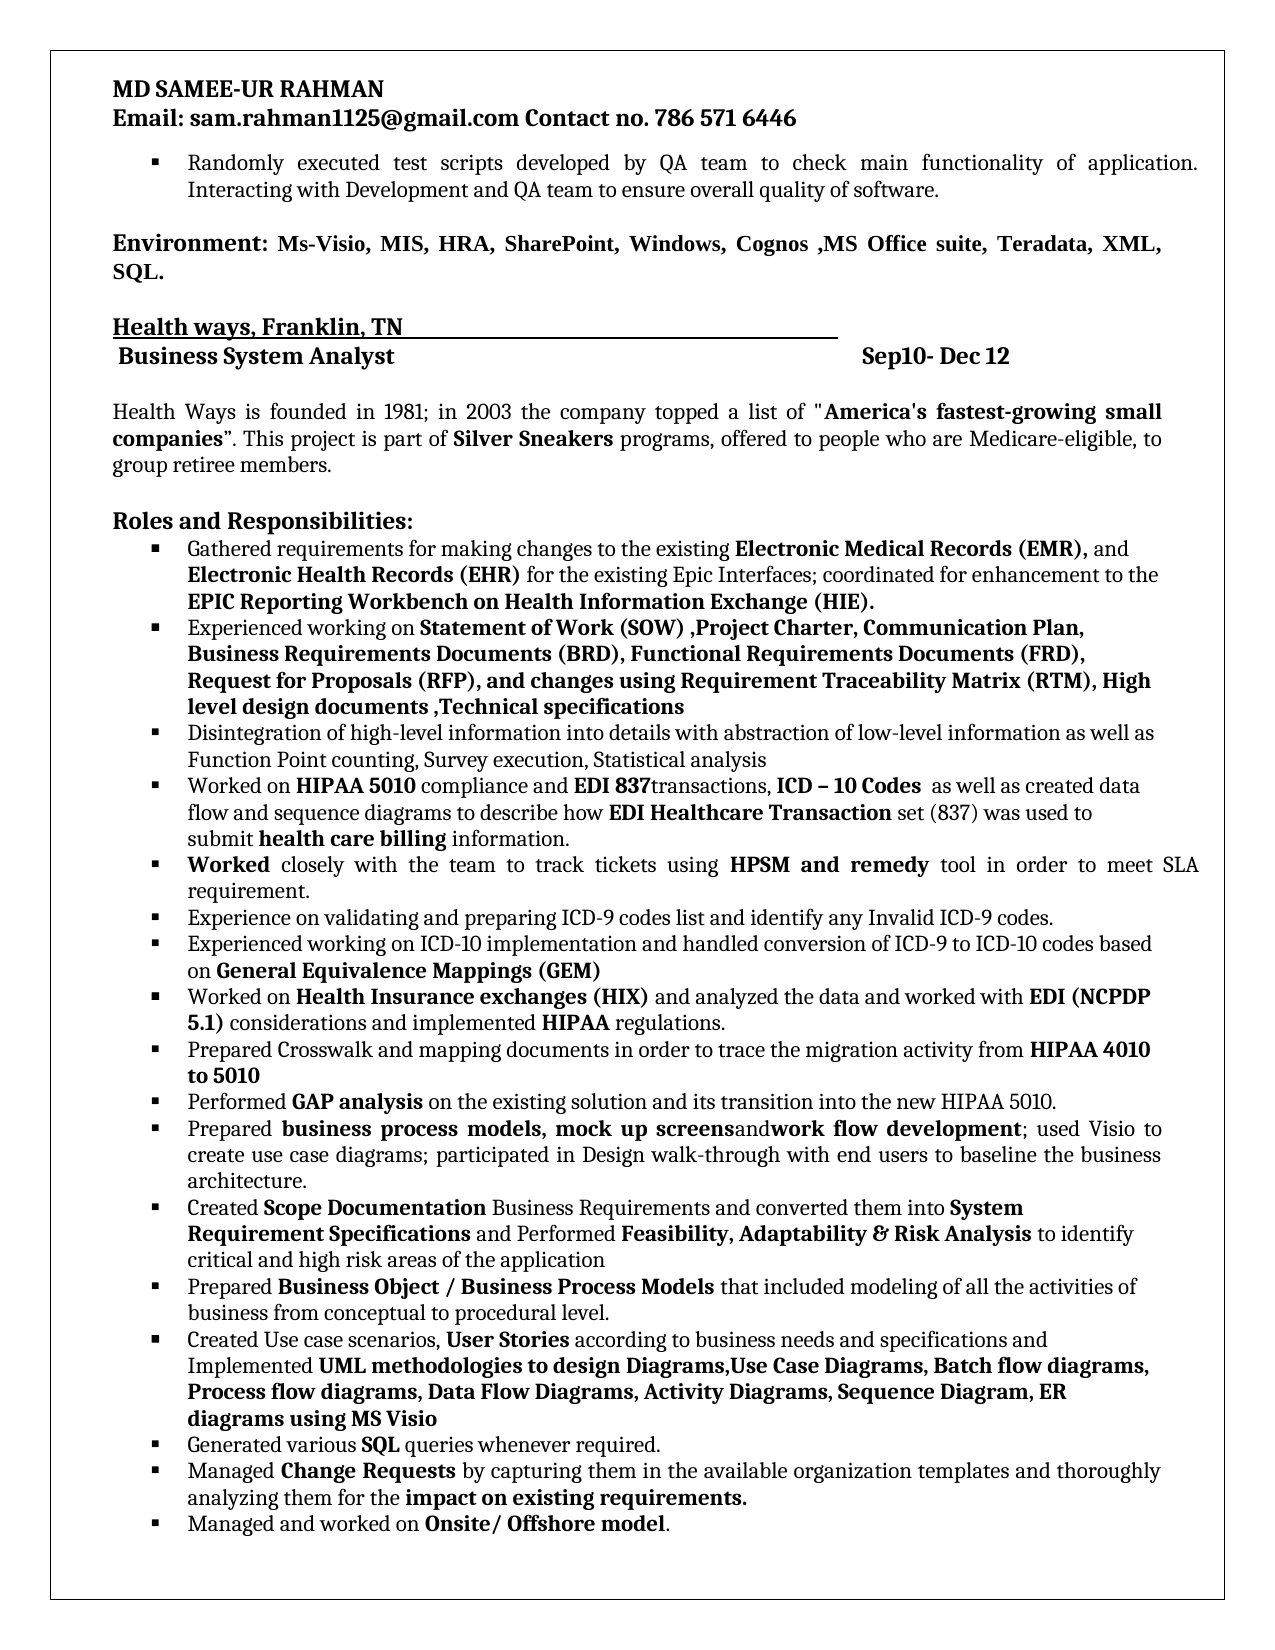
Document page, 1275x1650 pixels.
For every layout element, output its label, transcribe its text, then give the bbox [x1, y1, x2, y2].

list Created Scope Documentation Business Requirements and converted them into System Requirement Specifications and Performed Feasibility, Adaptability & Risk Analysis to identify critical and high risk areas of the application [150, 1194, 1162, 1274]
list Managed Change Requests by capturing them in the available organization templates and thoroughly analyzing them for the impact on existing requirements. [150, 1458, 1162, 1511]
text Business System Analyst Sep10- Dec 12 [112, 342, 1162, 370]
list Health Ways is founded in 1981; in 2003 the company topped a list of "America's fastest-growing small companies”. This project is part of Silver Sneakers programs, offered to people who are Medicare-eligible, to group retiree members. [112, 399, 1162, 478]
text Environment: Ms-Visio, MIS, HRA, SharePoint, Windows, Cognos ,MS Office suite, Teradata, XML, SQL. [112, 229, 1162, 284]
list Prepared business process models, mock up screensandwork flow development; used Visio to create use case diagrams; participated in Design walk-through with end users to baseline the business architecture. [150, 1116, 1162, 1194]
list Experience on validating and preparing ICD-9 codes list and identify any Invalid ICD-9 codes. [150, 905, 1162, 931]
list Created Use case scenarios, User Stories according to business needs and specifications and Implemented UML methodologies to design Diagrams,Use Case Diagrams, Batch flow diagrams, Process flow diagrams, Data Flow Diagrams, Activity Diagrams, Sequence Diagram, ER diagrams using MS Visio [150, 1326, 1162, 1432]
list Prepared Crosswalk and mapping documents in order to trace the migration activity from HIPAA 4010 to 5010 [150, 1036, 1162, 1089]
list Performed GAP analysis on the existing solution and its transition into the new HIPAA 5010. [150, 1089, 1162, 1116]
list Randomly executed test scripts developed by QA team to check main functionality of application. Interacting with Development and QA team to ensure overall quality of software. [112, 150, 1162, 203]
list Disintegration of high-level information into details with abstraction of low-level information as well as Function Point counting, Survey execution, Statistical analysis [150, 720, 1162, 773]
list Experienced working on ICD-10 implementation and handled conversion of ICD-9 to ICD-10 codes based on General Equivalence Mappings (GEM) [150, 931, 1162, 984]
list Prepared Business Object / Business Process Models that included modeling of all the activities of business from conceptual to procedural level. [150, 1274, 1162, 1326]
list Roles and Responsibilities: [112, 507, 1162, 536]
list Worked on HIPAA 5010 compliance and EDI 837transactions, ICD – 10 Codes as well as created data flow and sequence diagrams to describe how EDI Healthcare Transaction set (837) was used to submit health care billing information. [150, 773, 1162, 852]
list Experienced working on Statement of Work (SOW) ,Project Charter, Communication Plan, Business Requirements Documents (BRD), Functional Requirements Documents (FRD), Request for Proposals (RFP), and changes using Requirement Traceability Matrix (RTM), High level design documents ,Technical specifications [150, 615, 1162, 720]
list Generated various SQL queries whenever required. [150, 1432, 1162, 1458]
list Managed and worked on Onsite/ Offshore model. [150, 1511, 1162, 1537]
list Worked on Health Insurance exchanges (HIX) and analyzed the data and worked with EDI (NCPDP 5.1) considerations and implemented HIPAA regulations. [150, 984, 1162, 1036]
list Gathered requirements for making changes to the existing Electronic Medical Records (EMR), and Electronic Health Records (EHR) for the existing Epic Interfaces; coordinated for enhancement to the EPIC Reporting Workbench on Health Information Exchange (HIE). [150, 536, 1162, 615]
list Worked closely with the team to track tickets using HPSM and remedy tool in order to meet SLA requirement. [112, 852, 1162, 905]
text Health ways, Franklin, TN [112, 313, 1162, 342]
